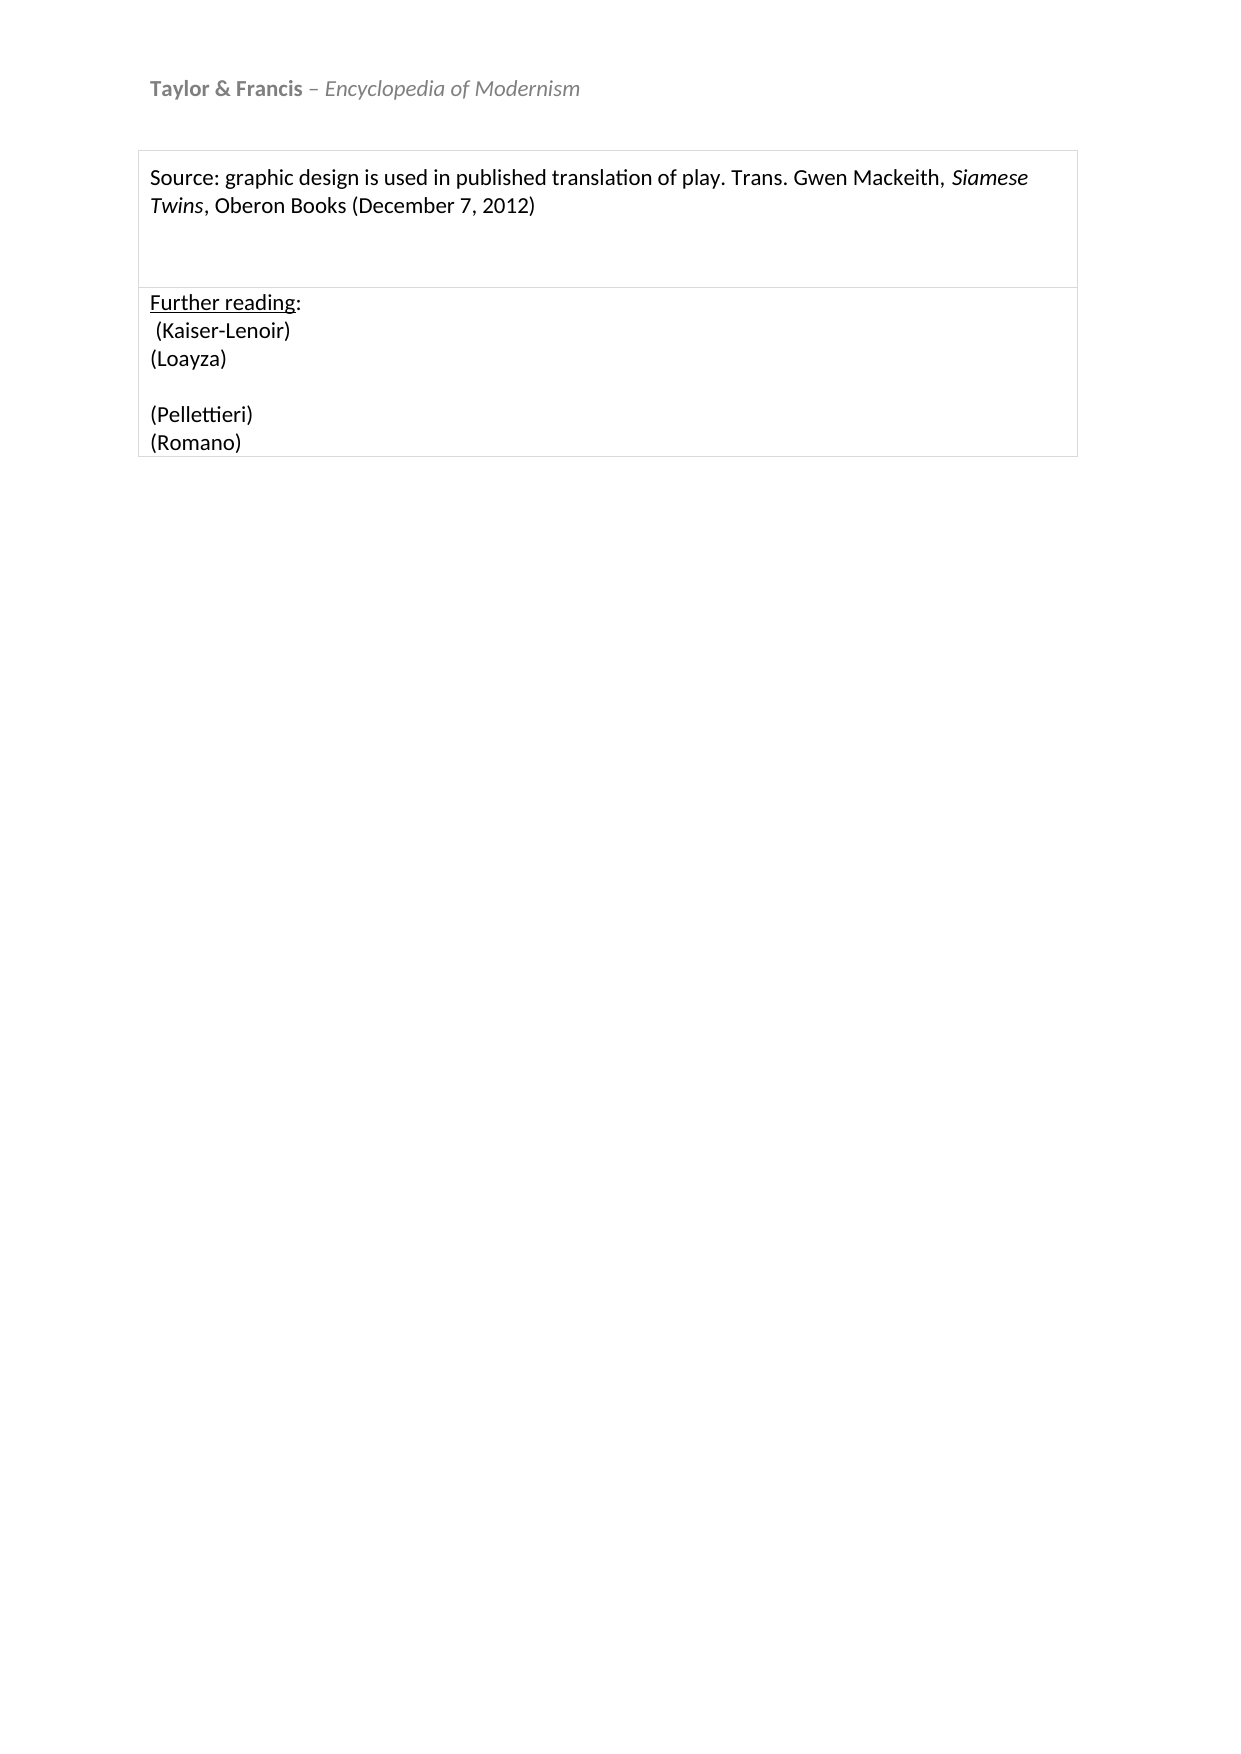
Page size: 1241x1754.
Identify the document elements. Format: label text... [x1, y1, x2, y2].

table_cell Further reading: [139, 288, 1077, 456]
